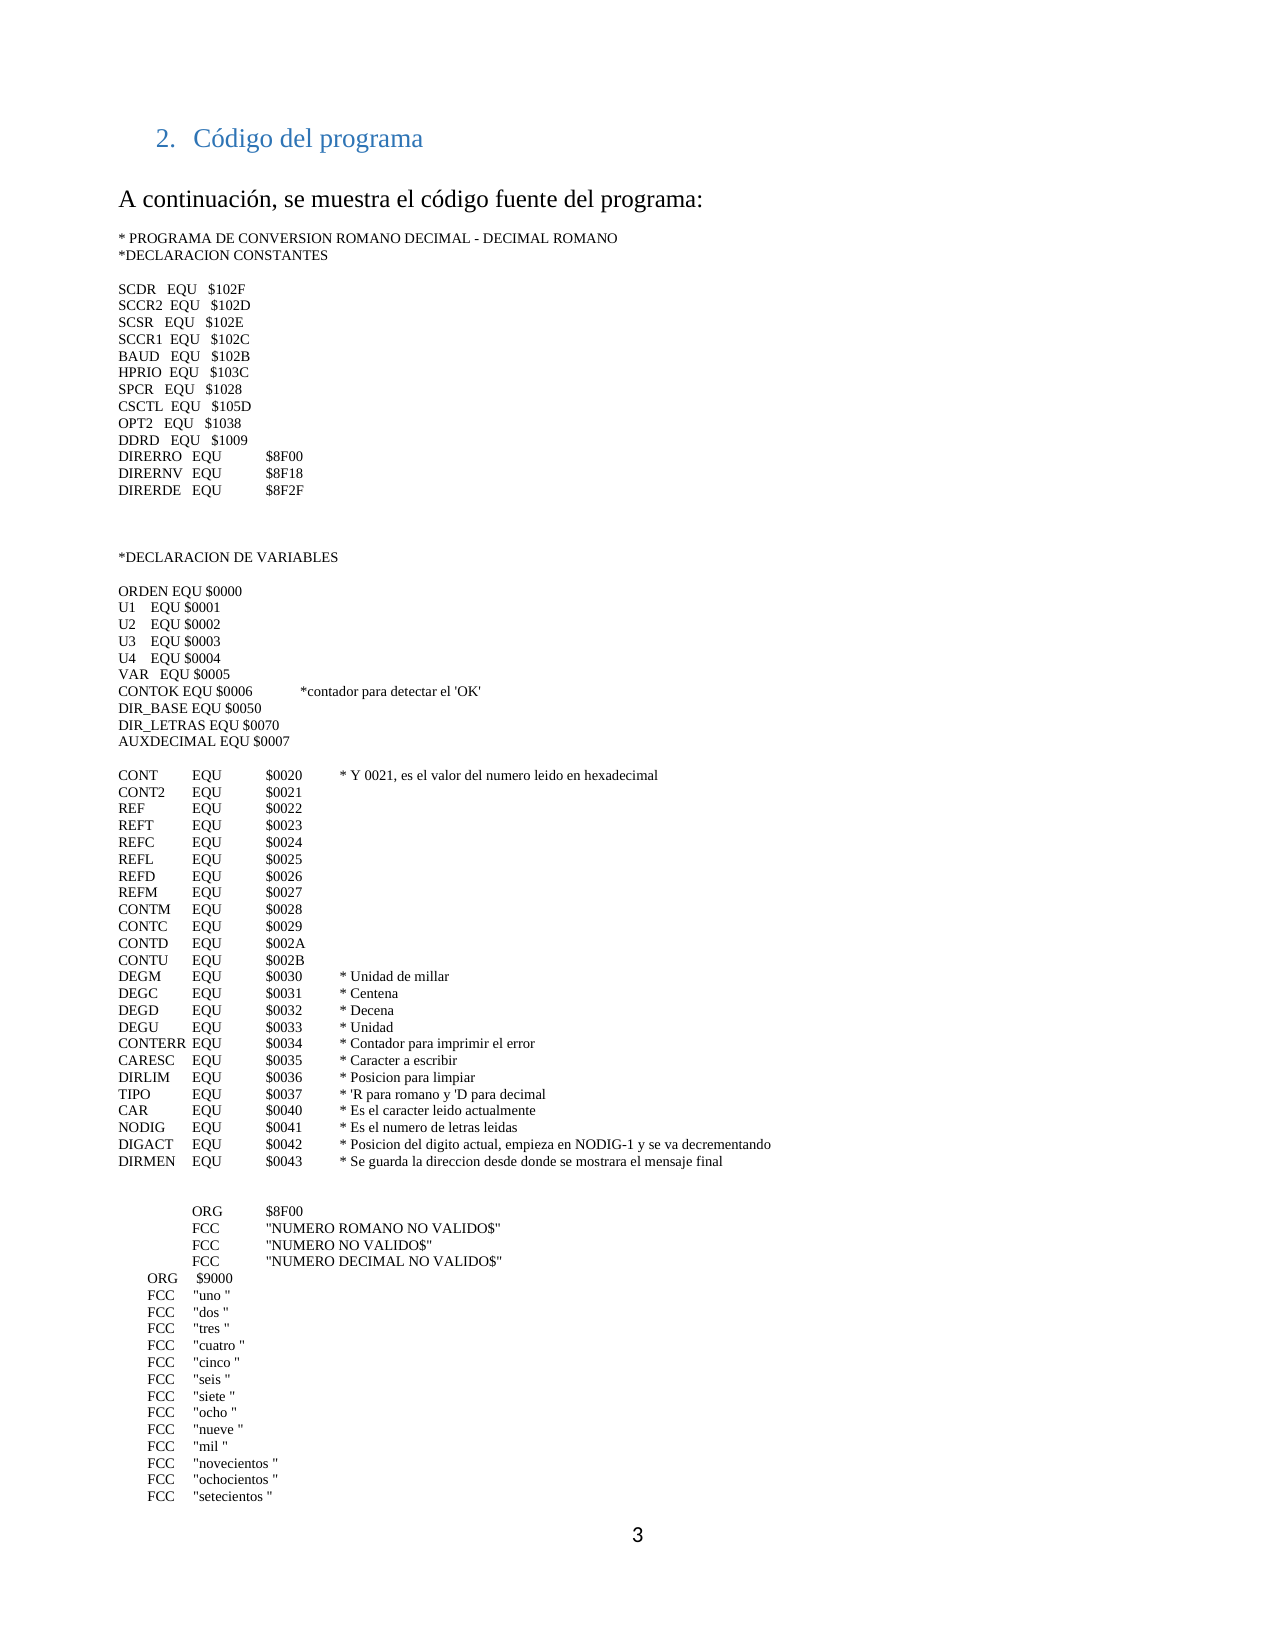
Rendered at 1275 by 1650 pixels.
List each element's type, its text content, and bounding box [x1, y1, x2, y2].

text FCC "uno " [118, 1287, 1157, 1303]
text NODIG EQU $0041 * Es el numero de letras leidas [118, 1119, 1157, 1136]
text DIR_LETRAS EQU $0070 [118, 716, 1157, 733]
text FCC "mil " [118, 1438, 1157, 1454]
text DEGM EQU $0030 * Unidad de millar [118, 968, 1157, 985]
text CAR EQU $0040 * Es el caracter leido actualmente [118, 1102, 1157, 1119]
text A continuación, se muestra el código fuente del programa: [118, 184, 1157, 213]
text FCC "seis " [118, 1371, 1157, 1387]
text CSCTL EQU $105D [118, 398, 1157, 414]
text ORG $8F00 [118, 1203, 1157, 1219]
text * PROGRAMA DE CONVERSION ROMANO DECIMAL - DECIMAL ROMANO [118, 230, 1157, 247]
text DEGD EQU $0032 * Decena [118, 1002, 1157, 1018]
text DIRMEN EQU $0043 * Se guarda la direccion desde donde se mostrara el mensaje final [118, 1152, 1157, 1169]
text TIPO EQU $0037 * 'R para romano y 'D para decimal [118, 1085, 1157, 1102]
text CONTD EQU $002A [118, 934, 1157, 951]
text FCC "tres " [118, 1320, 1157, 1337]
text *DECLARACION CONSTANTES [118, 247, 1157, 264]
text SCCR2 EQU $102D [118, 297, 1157, 314]
text DIRERDE EQU $8F2F [118, 482, 1157, 498]
text ORG $9000 [118, 1270, 1157, 1287]
text FCC "nueve " [118, 1421, 1157, 1438]
text DIRERRO EQU $8F00 [118, 448, 1157, 465]
text FCC "novecientos " [118, 1454, 1157, 1471]
text SCCR1 EQU $102C [118, 331, 1157, 347]
text DIRLIM EQU $0036 * Posicion para limpiar [118, 1069, 1157, 1085]
text DEGC EQU $0031 * Centena [118, 985, 1157, 1002]
text AUXDECIMAL EQU $0007 [118, 733, 1157, 750]
text OPT2 EQU $1038 [118, 414, 1157, 431]
text VAR EQU $0005 [118, 666, 1157, 683]
text REFD EQU $0026 [118, 867, 1157, 884]
text FCC "ochocientos " [118, 1471, 1157, 1488]
text FCC "NUMERO DECIMAL NO VALIDO$" [118, 1253, 1157, 1270]
text DIR_BASE EQU $0050 [118, 700, 1157, 716]
text DEGU EQU $0033 * Unidad [118, 1018, 1157, 1035]
text CARESC EQU $0035 * Caracter a escribir [118, 1052, 1157, 1069]
text CONTOK EQU $0006 *contador para detectar el 'OK' [118, 683, 1157, 700]
text SPCR EQU $1028 [118, 381, 1157, 398]
text FCC "NUMERO ROMANO NO VALIDO$" [118, 1219, 1157, 1236]
text ORDEN EQU $0000 [118, 582, 1157, 599]
text CONTM EQU $0028 [118, 901, 1157, 918]
text FCC "dos " [118, 1303, 1157, 1320]
text U4 EQU $0004 [118, 649, 1157, 666]
text HPRIO EQU $103C [118, 364, 1157, 381]
text FCC "cinco " [118, 1354, 1157, 1371]
text FCC "cuatro " [118, 1337, 1157, 1354]
text REFC EQU $0024 [118, 834, 1157, 851]
text U2 EQU $0002 [118, 616, 1157, 633]
text REFT EQU $0023 [118, 817, 1157, 834]
text CONTERR EQU $0034 * Contador para imprimir el error [118, 1035, 1157, 1052]
subtitle Código del programa [156, 122, 1157, 153]
text FCC "setecientos " [118, 1488, 1157, 1505]
text *DECLARACION DE VARIABLES [118, 549, 1157, 566]
text CONTU EQU $002B [118, 951, 1157, 968]
text BAUD EQU $102B [118, 347, 1157, 364]
text DDRD EQU $1009 [118, 431, 1157, 448]
text FCC "ocho " [118, 1404, 1157, 1421]
text REFL EQU $0025 [118, 851, 1157, 867]
text U1 EQU $0001 [118, 599, 1157, 616]
text U3 EQU $0003 [118, 633, 1157, 649]
text FCC "siete " [118, 1387, 1157, 1404]
text DIGACT EQU $0042 * Posicion del digito actual, empieza en NODIG-1 y se va decrementando [118, 1136, 1157, 1152]
text DIRERNV EQU $8F18 [118, 465, 1157, 482]
text SCDR EQU $102F [118, 280, 1157, 297]
text CONT2 EQU $0021 [118, 783, 1157, 800]
text REF EQU $0022 [118, 800, 1157, 817]
text CONTC EQU $0029 [118, 918, 1157, 934]
text REFM EQU $0027 [118, 884, 1157, 901]
text CONT EQU $0020 * Y 0021, es el valor del numero leido en hexadecimal [118, 767, 1157, 783]
text FCC "NUMERO NO VALIDO$" [118, 1236, 1157, 1253]
text SCSR EQU $102E [118, 314, 1157, 331]
